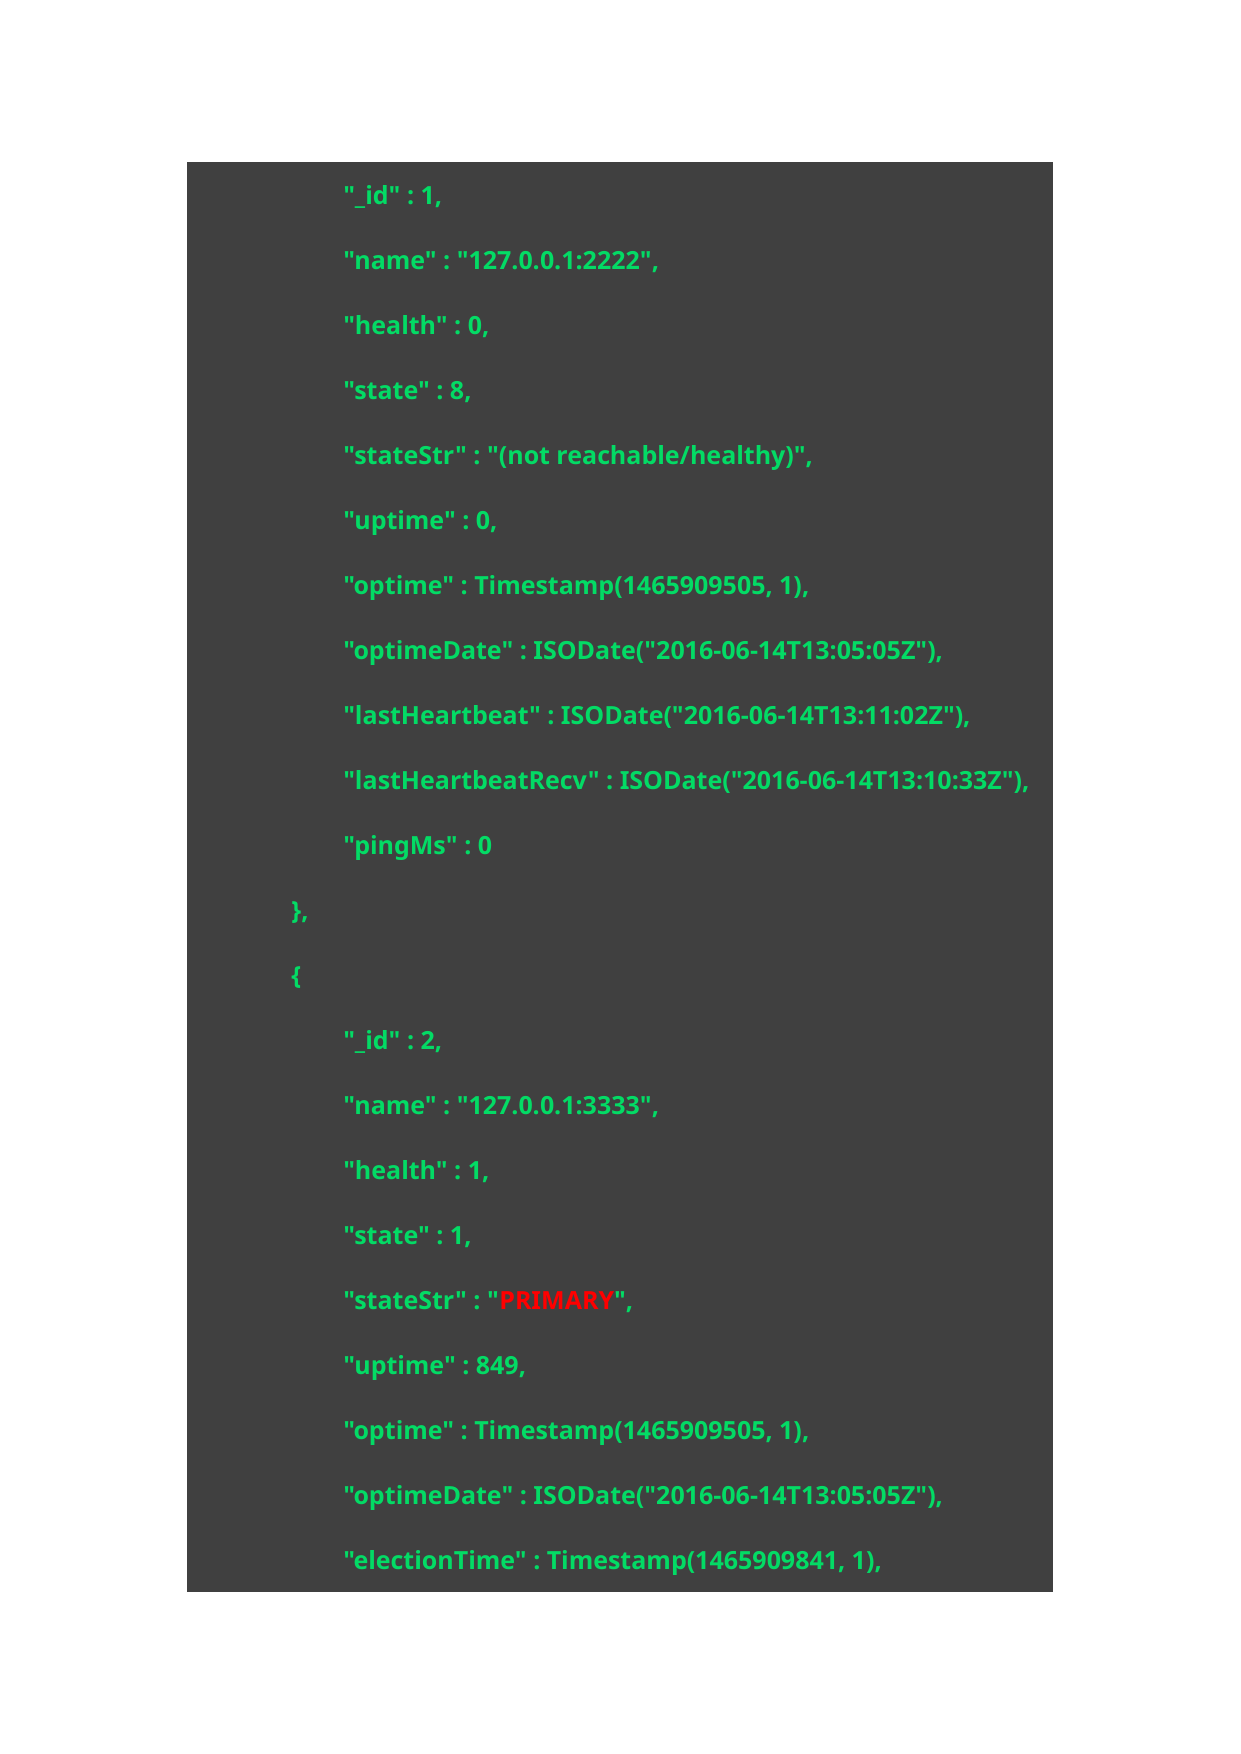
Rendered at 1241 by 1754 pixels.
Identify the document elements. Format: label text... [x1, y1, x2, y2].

text "name" : "127.0.0.1:2222", [187, 227, 1053, 292]
text "_id" : 1, [187, 162, 1053, 227]
text "uptime" : 849, [187, 1332, 1053, 1397]
text "stateStr" : "(not reachable/healthy)", [187, 422, 1053, 487]
text "optime" : Timestamp(1465909505, 1), [187, 552, 1053, 617]
text "electionTime" : Timestamp(1465909841, 1), [187, 1527, 1053, 1592]
text "optimeDate" : ISODate("2016-06-14T13:05:05Z"), [187, 1462, 1053, 1527]
text "uptime" : 0, [187, 487, 1053, 552]
text "pingMs" : 0 [187, 812, 1053, 877]
text "lastHeartbeat" : ISODate("2016-06-14T13:11:02Z"), [187, 682, 1053, 747]
text "_id" : 2, [187, 1007, 1053, 1072]
text "optimeDate" : ISODate("2016-06-14T13:05:05Z"), [187, 617, 1053, 682]
text "state" : 8, [187, 357, 1053, 422]
text "health" : 0, [187, 292, 1053, 357]
text { [187, 942, 1053, 1007]
text }, [187, 877, 1053, 942]
text "lastHeartbeatRecv" : ISODate("2016-06-14T13:10:33Z"), [187, 747, 1053, 812]
text "state" : 1, [187, 1202, 1053, 1267]
text "health" : 1, [187, 1137, 1053, 1202]
text "name" : "127.0.0.1:3333", [187, 1072, 1053, 1137]
text "stateStr" : "PRIMARY", [187, 1267, 1053, 1332]
text "optime" : Timestamp(1465909505, 1), [187, 1397, 1053, 1462]
